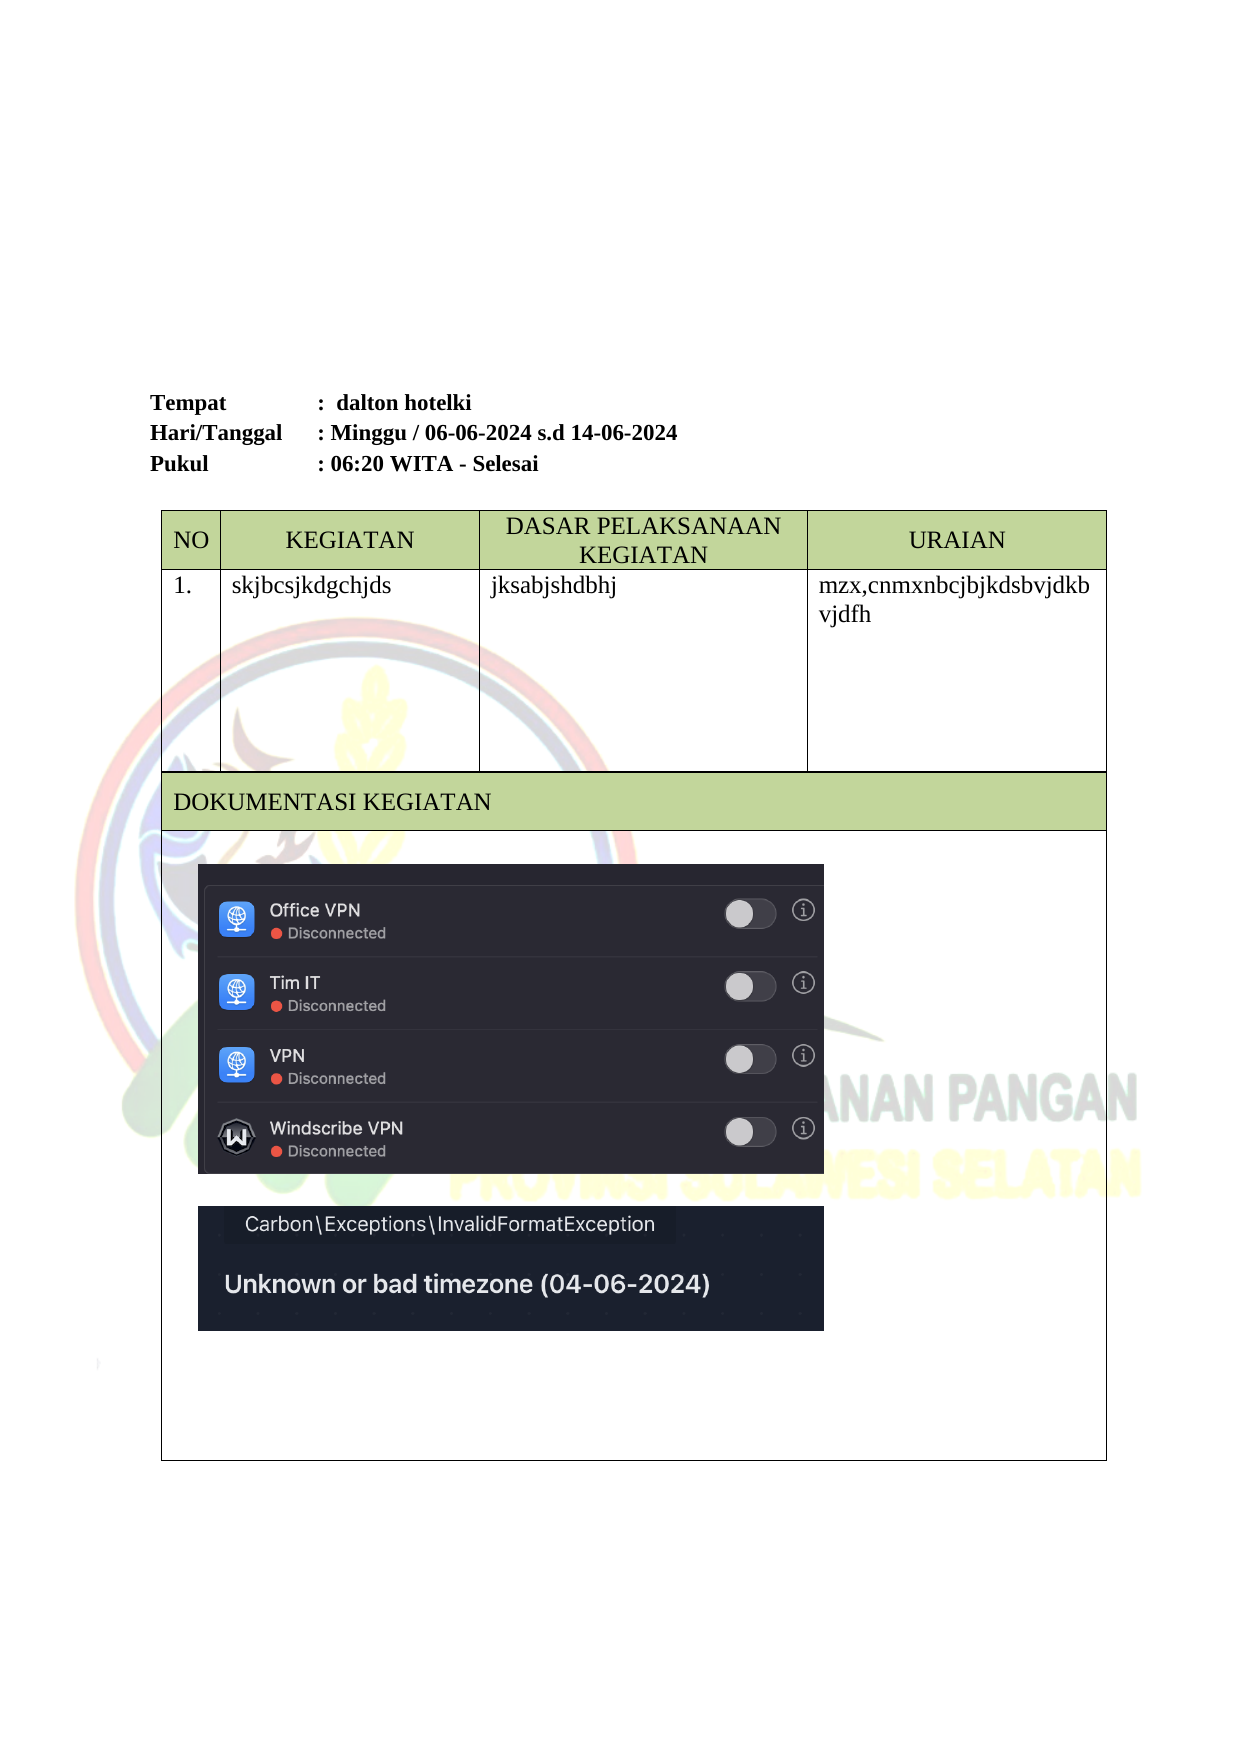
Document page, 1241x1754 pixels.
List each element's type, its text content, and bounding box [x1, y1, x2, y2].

table_cell DOKUMENTASI KEGIATAN [162, 773, 1106, 830]
table_header KEGIATAN [221, 511, 479, 569]
picture [198, 1206, 824, 1331]
table_header DASAR PELAKSANAAN KEGIATAN [480, 511, 807, 569]
table_cell jksabjshdbhj [480, 570, 807, 771]
text Pukul : 06:20 WITA - Selesai [150, 449, 1090, 476]
table_header NO [162, 511, 220, 569]
text Tempat : dalton hotelki [150, 389, 1090, 416]
table_cell 1. [162, 570, 220, 771]
text Hari/Tanggal : Minggu / 06-06-2024 s.d 14-06-2024 [150, 419, 1090, 446]
table_cell mzx,cnmxnbcjbjkdsbvjdkbvjdfh [808, 570, 1106, 771]
picture [198, 864, 824, 1174]
table_cell [162, 831, 1106, 1459]
table_cell skjbcsjkdgchjds [221, 570, 479, 771]
table_header URAIAN [808, 511, 1106, 569]
